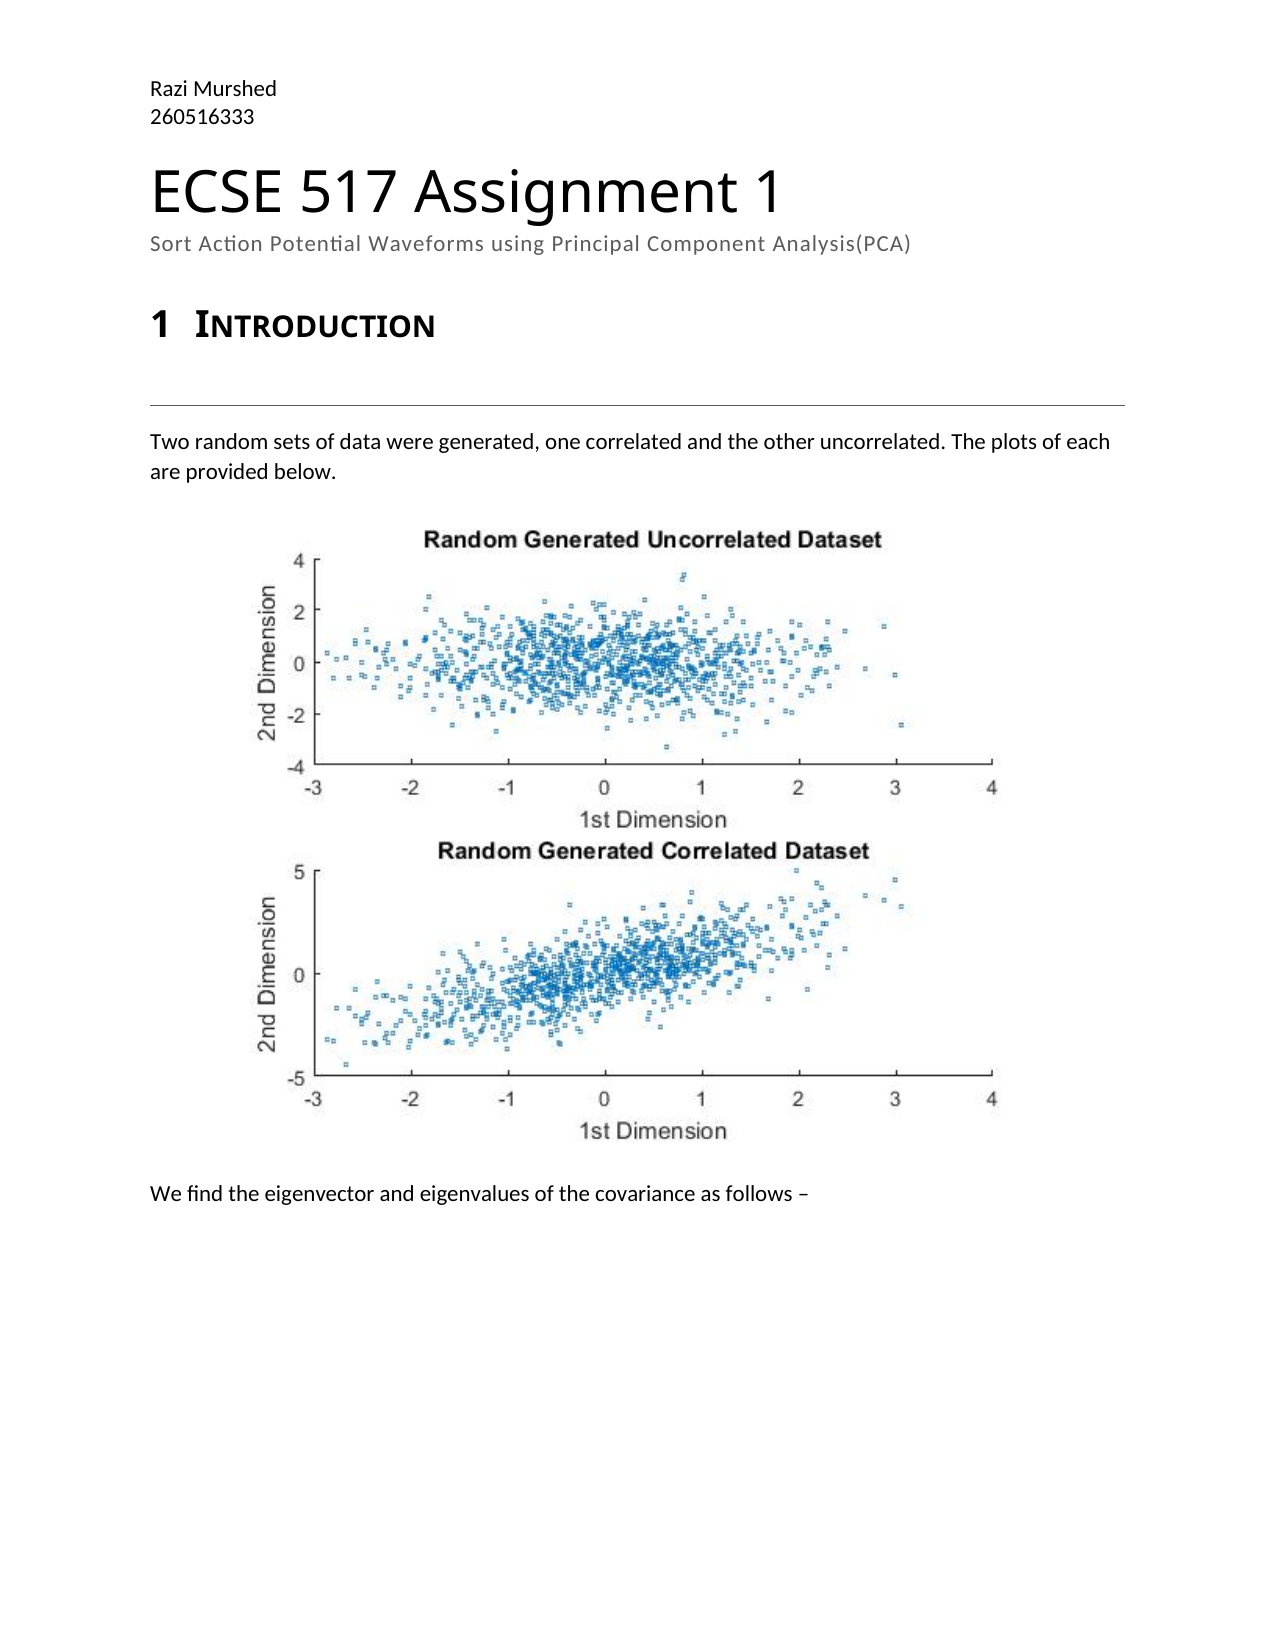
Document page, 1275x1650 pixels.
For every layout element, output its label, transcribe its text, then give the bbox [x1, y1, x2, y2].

text We find the eigenvector and eigenvalues of the covariance as follows – [150, 1179, 1125, 1207]
picture [200, 504, 1075, 1161]
subtitle Sort Action Potential Waveforms using Principal Component Analysis(PCA) [150, 229, 1125, 257]
subtitle Introduction [150, 297, 1125, 405]
text Two random sets of data were generated, one correlated and the other uncorrelated. The plots of each are provided below. [150, 427, 1125, 485]
title ECSE 517 Assignment 1 [150, 150, 1125, 229]
